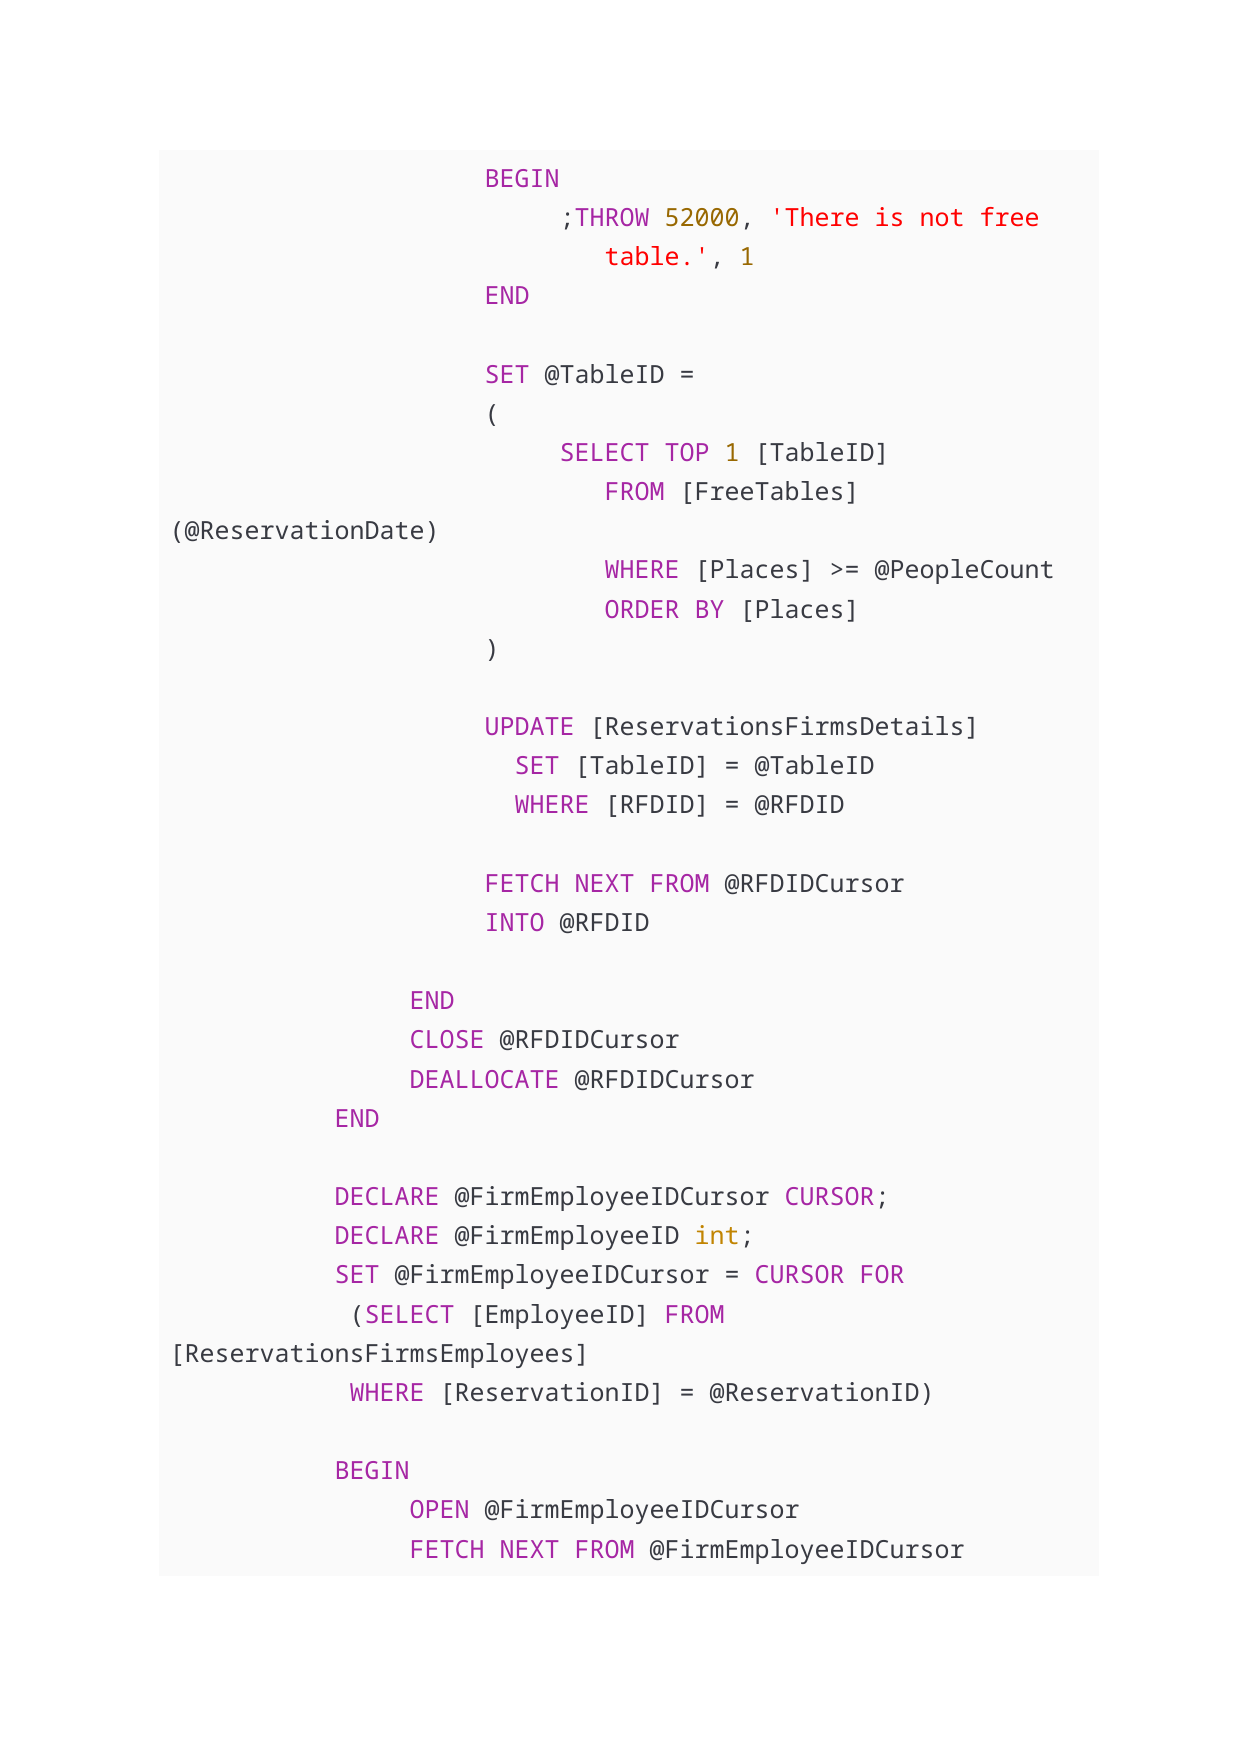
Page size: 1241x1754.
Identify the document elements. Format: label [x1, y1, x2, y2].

table_header [159, 150, 1099, 1576]
